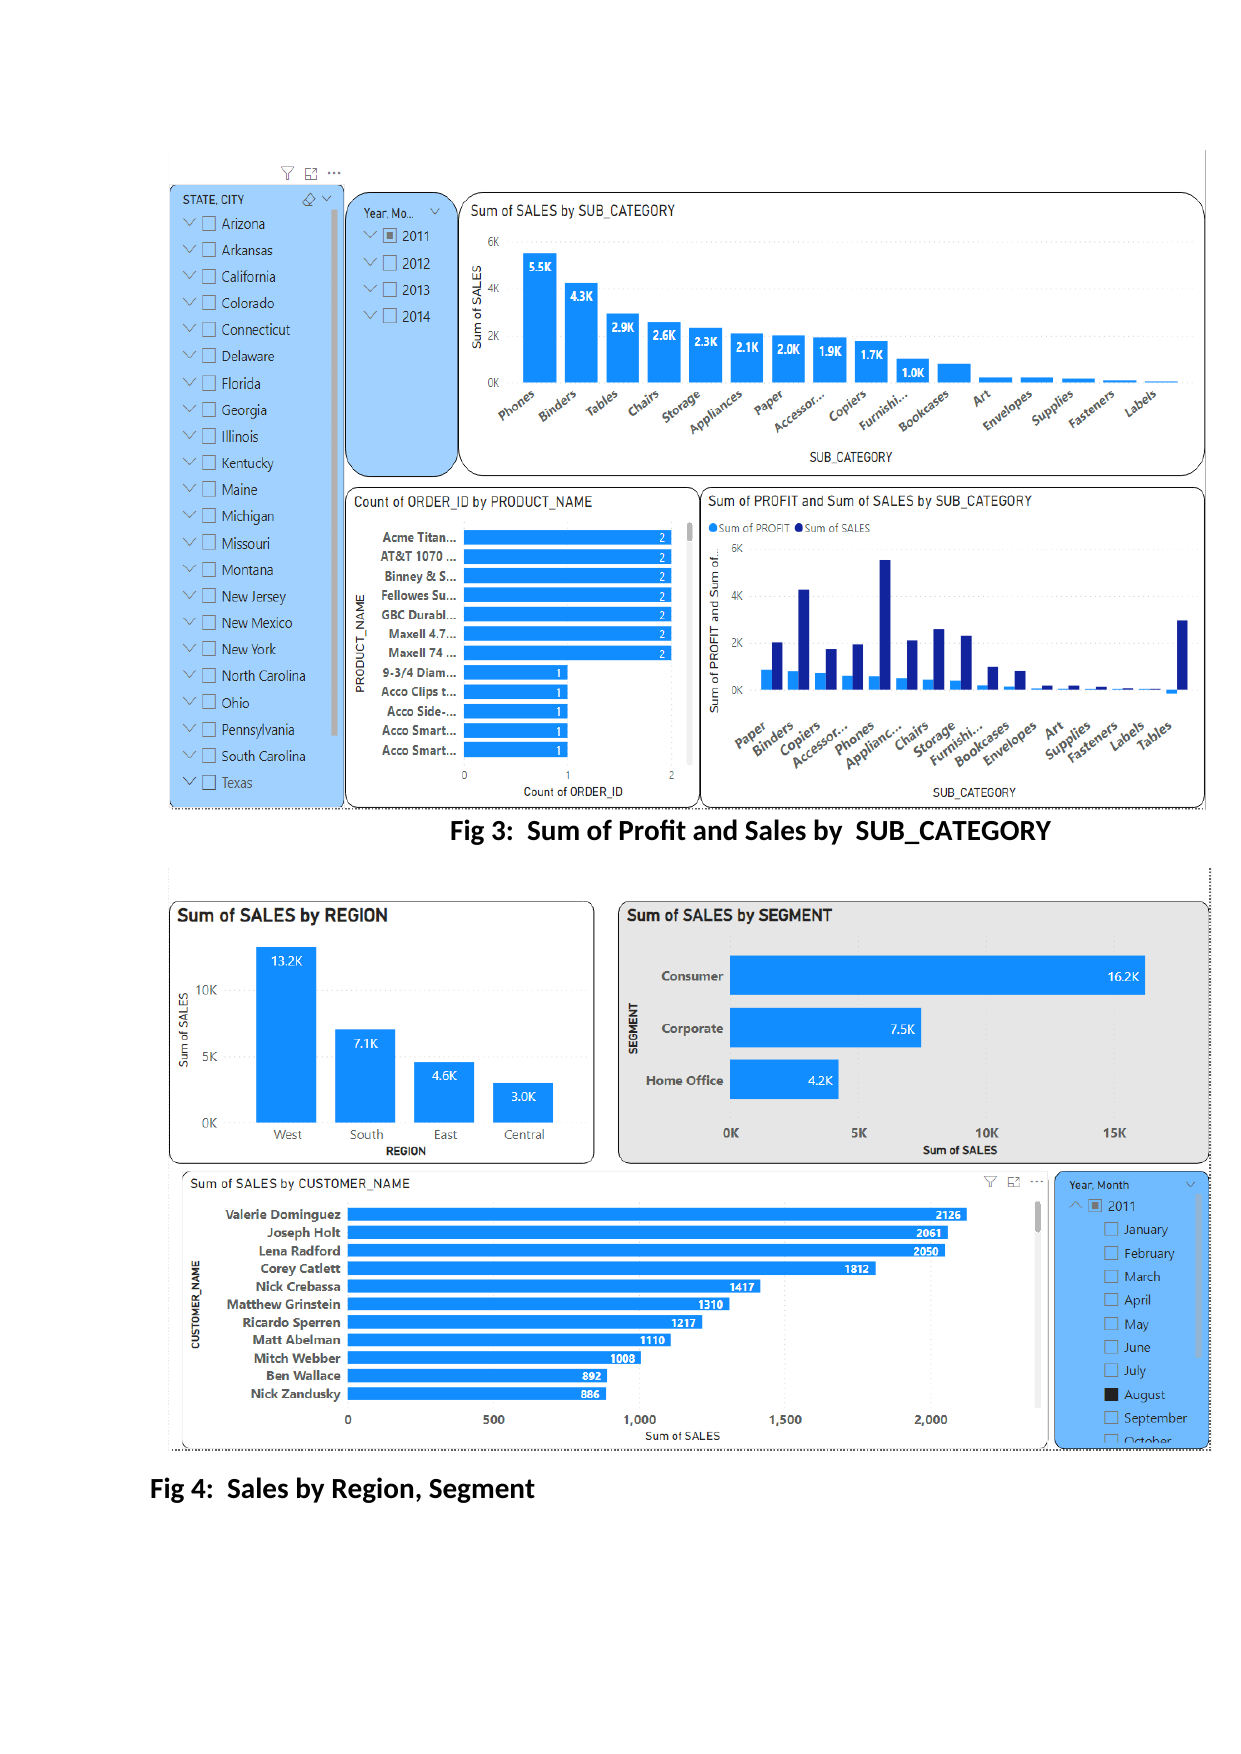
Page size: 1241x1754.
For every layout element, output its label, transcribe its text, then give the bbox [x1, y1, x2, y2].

text Fig 3: Sum of Profit and Sales by SUB_CATEGORY [150, 150, 1090, 848]
text Fig 4: Sales by Region, Segment [150, 1471, 1090, 1506]
